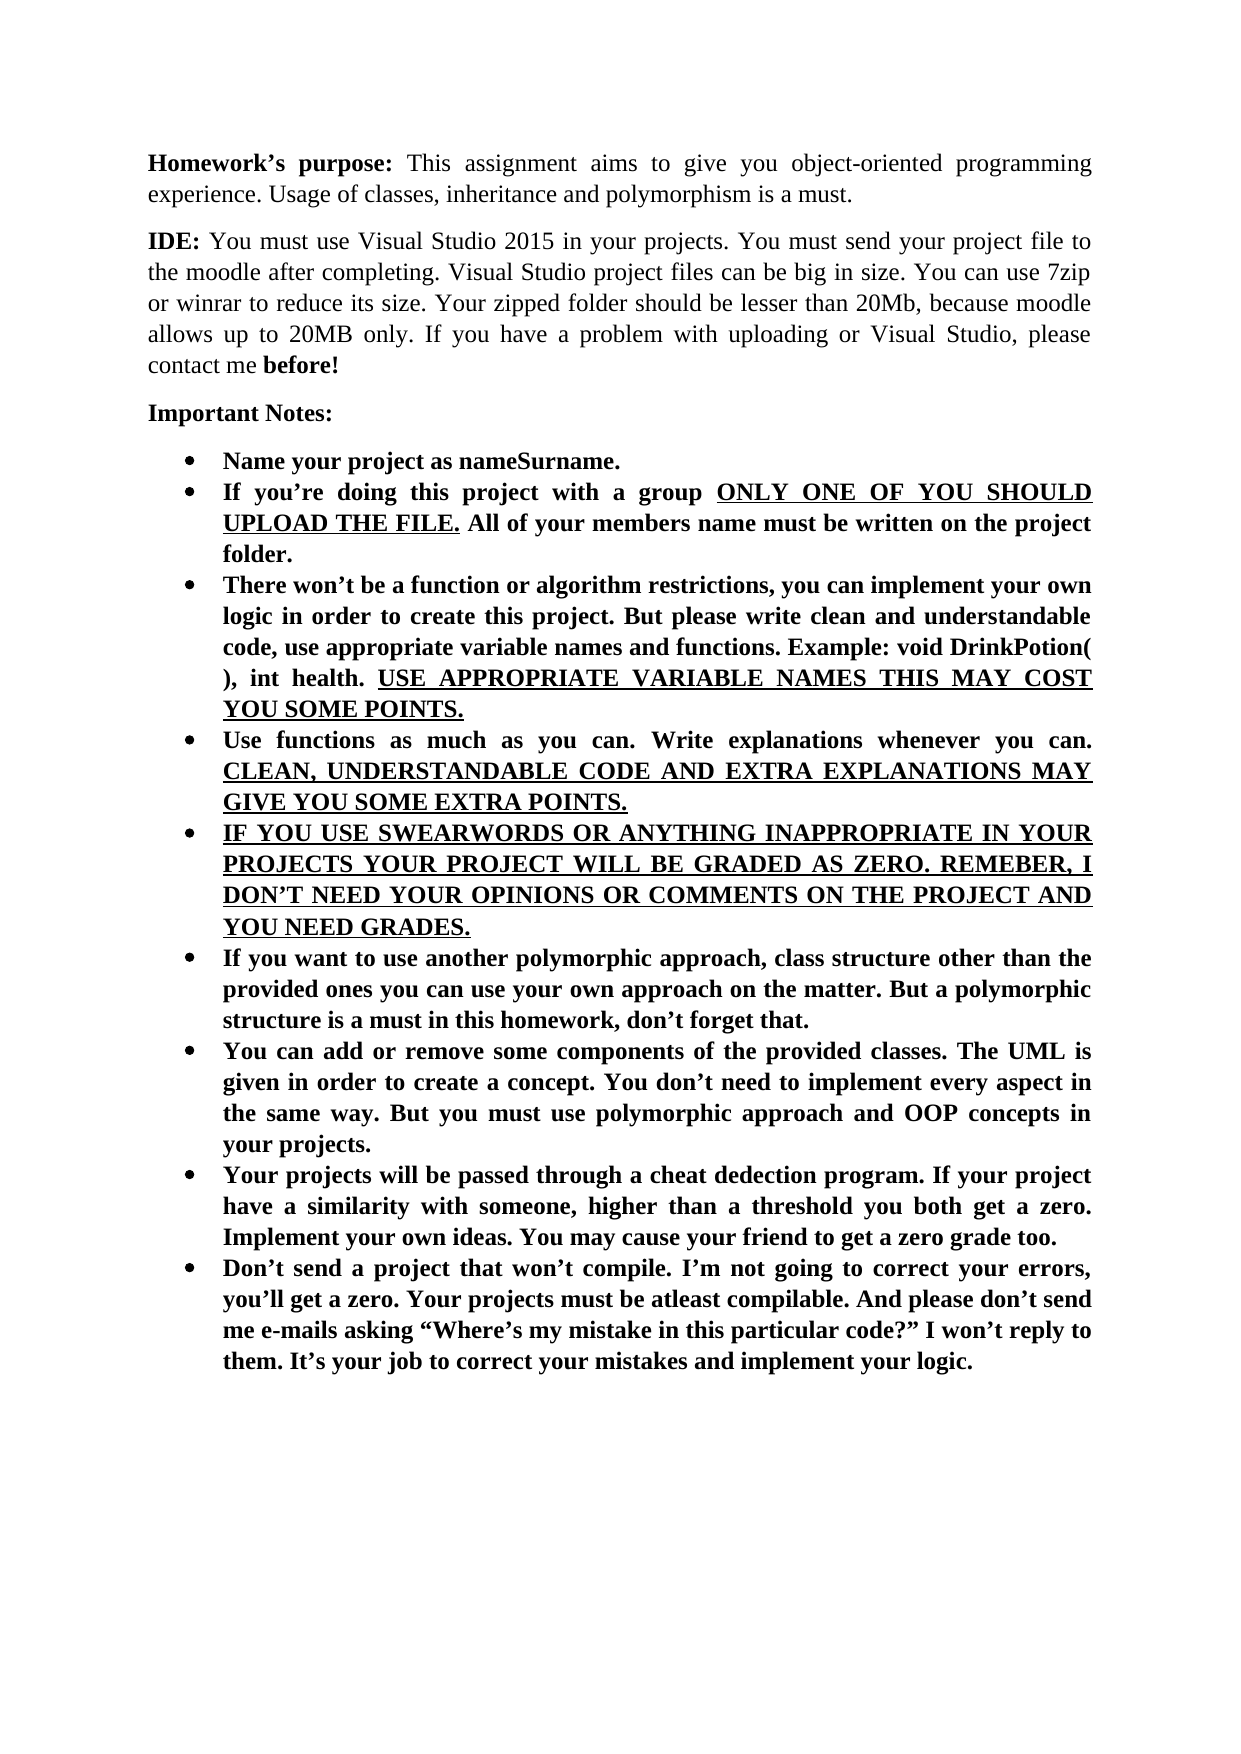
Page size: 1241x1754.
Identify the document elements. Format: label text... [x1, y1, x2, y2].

text IDE: You must use Visual Studio 2015 in your projects. You must send your project file to the moodle after completing. Visual Studio project files can be big in size. You can use 7zip or winrar to reduce its size. Your zipped folder should be lesser than 20Mb, because moodle allows up to 20MB only. If you have a problem with uploading or Visual Studio, please contact me before! [148, 226, 1093, 379]
list Name your project as nameSurname. [185, 446, 1093, 475]
list Use functions as much as you can. Write explanations whenever you can. CLEAN, UNDERSTANDABLE CODE AND EXTRA EXPLANATIONS MAY GIVE YOU SOME EXTRA POINTS. [185, 725, 1093, 816]
list You can add or remove some components of the provided classes. The UML is given in order to create a concept. You don’t need to implement every aspect in the same way. But you must use polymorphic approach and OOP concepts in your projects. [185, 1036, 1093, 1158]
list IF YOU USE SWEARWORDS OR ANYTHING INAPPROPRIATE IN YOUR PROJECTS YOUR PROJECT WILL BE GRADED AS ZERO. REMEBER, I DON’T NEED YOUR OPINIONS OR COMMENTS ON THE PROJECT AND YOU NEED GRADES. [185, 818, 1093, 940]
text Important Notes: [148, 398, 1093, 427]
list Your projects will be passed through a cheat dedection program. If your project have a similarity with someone, higher than a threshold you both get a zero. Implement your own ideas. You may cause your friend to get a zero grade too. [185, 1160, 1093, 1251]
list If you’re doing this project with a group ONLY ONE OF YOU SHOULD UPLOAD THE FILE. All of your members name must be written on the project folder. [185, 477, 1093, 568]
text Homework’s purpose: This assignment aims to give you object-oriented programming experience. Usage of classes, inheritance and polymorphism is a must. [148, 148, 1093, 207]
list If you want to use another polymorphic approach, class structure other than the provided ones you can use your own approach on the matter. But a polymorphic structure is a must in this homework, don’t forget that. [185, 943, 1093, 1033]
list Don’t send a project that won’t compile. I’m not going to correct your errors, you’ll get a zero. Your projects must be atleast compilable. And please don’t send me e-mails asking “Where’s my mistake in this particular code?” I won’t reply to them. It’s your job to correct your mistakes and implement your logic. [185, 1253, 1093, 1375]
list There won’t be a function or algorithm restrictions, you can implement your own logic in order to create this project. But please write clean and understandable code, use appropriate variable names and functions. Example: void DrinkPotion( ), int health. USE APPROPRIATE VARIABLE NAMES THIS MAY COST YOU SOME POINTS. [185, 570, 1093, 723]
